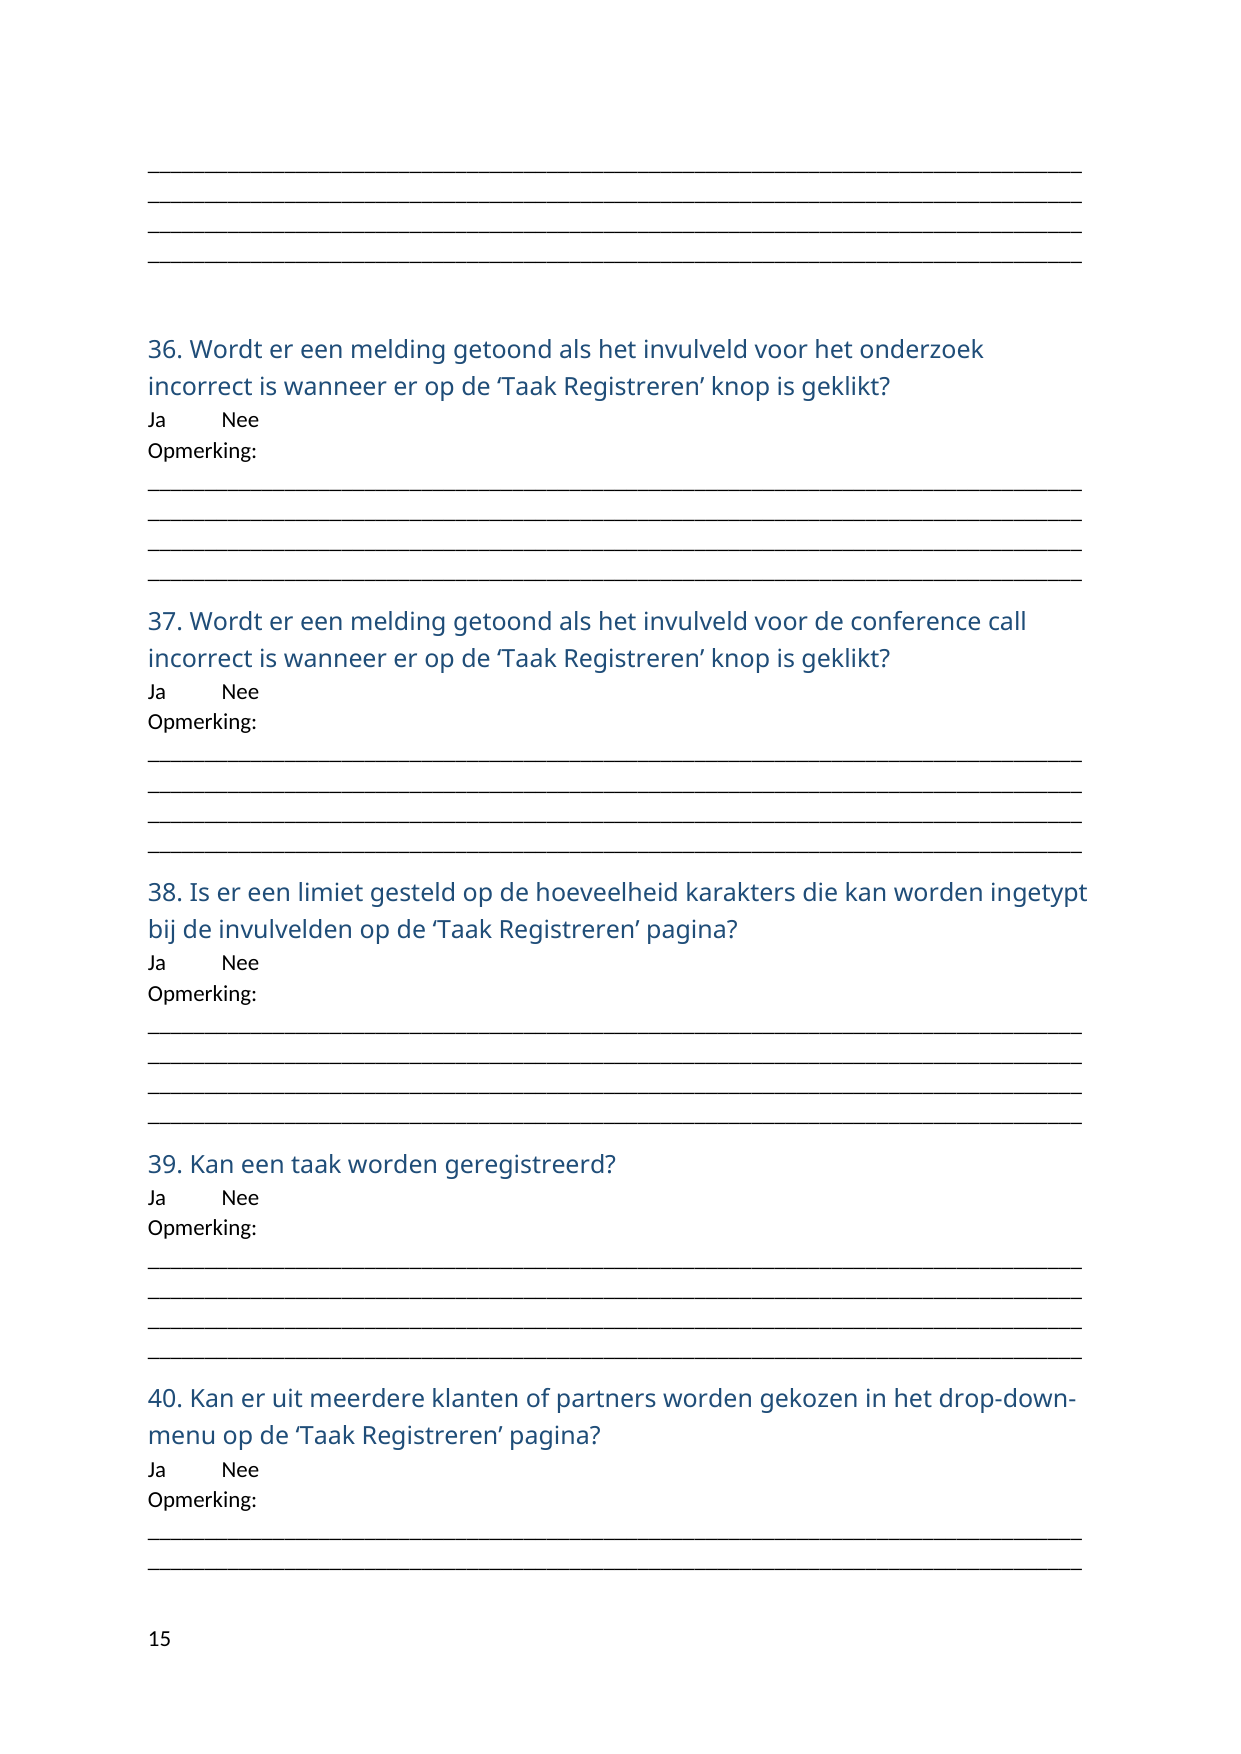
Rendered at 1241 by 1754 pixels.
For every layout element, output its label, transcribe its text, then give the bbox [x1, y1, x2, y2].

subtitle 39. Kan een taak worden geregistreerd? [148, 1146, 1092, 1181]
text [148, 1455, 1092, 1573]
subtitle 38. Is er een limiet gesteld op de hoeveelheid karakters die kan worden ingetypt bij de invulvelden op de ‘Taak Registreren’ pagina? [148, 875, 1092, 946]
subtitle 40. Kan er uit meerdere klanten of partners worden gekozen in het drop-down-menu op de ‘Taak Registreren’ pagina? [148, 1381, 1092, 1452]
subtitle 36. Wordt er een melding getoond als het invulveld voor het onderzoek incorrect is wanneer er op de ‘Taak Registreren’ knop is geklikt? [148, 332, 1092, 403]
subtitle 37. Wordt er een melding getoond als het invulveld voor de conference call incorrect is wanneer er op de ‘Taak Registreren’ knop is geklikt? [148, 603, 1092, 674]
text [148, 148, 1092, 266]
